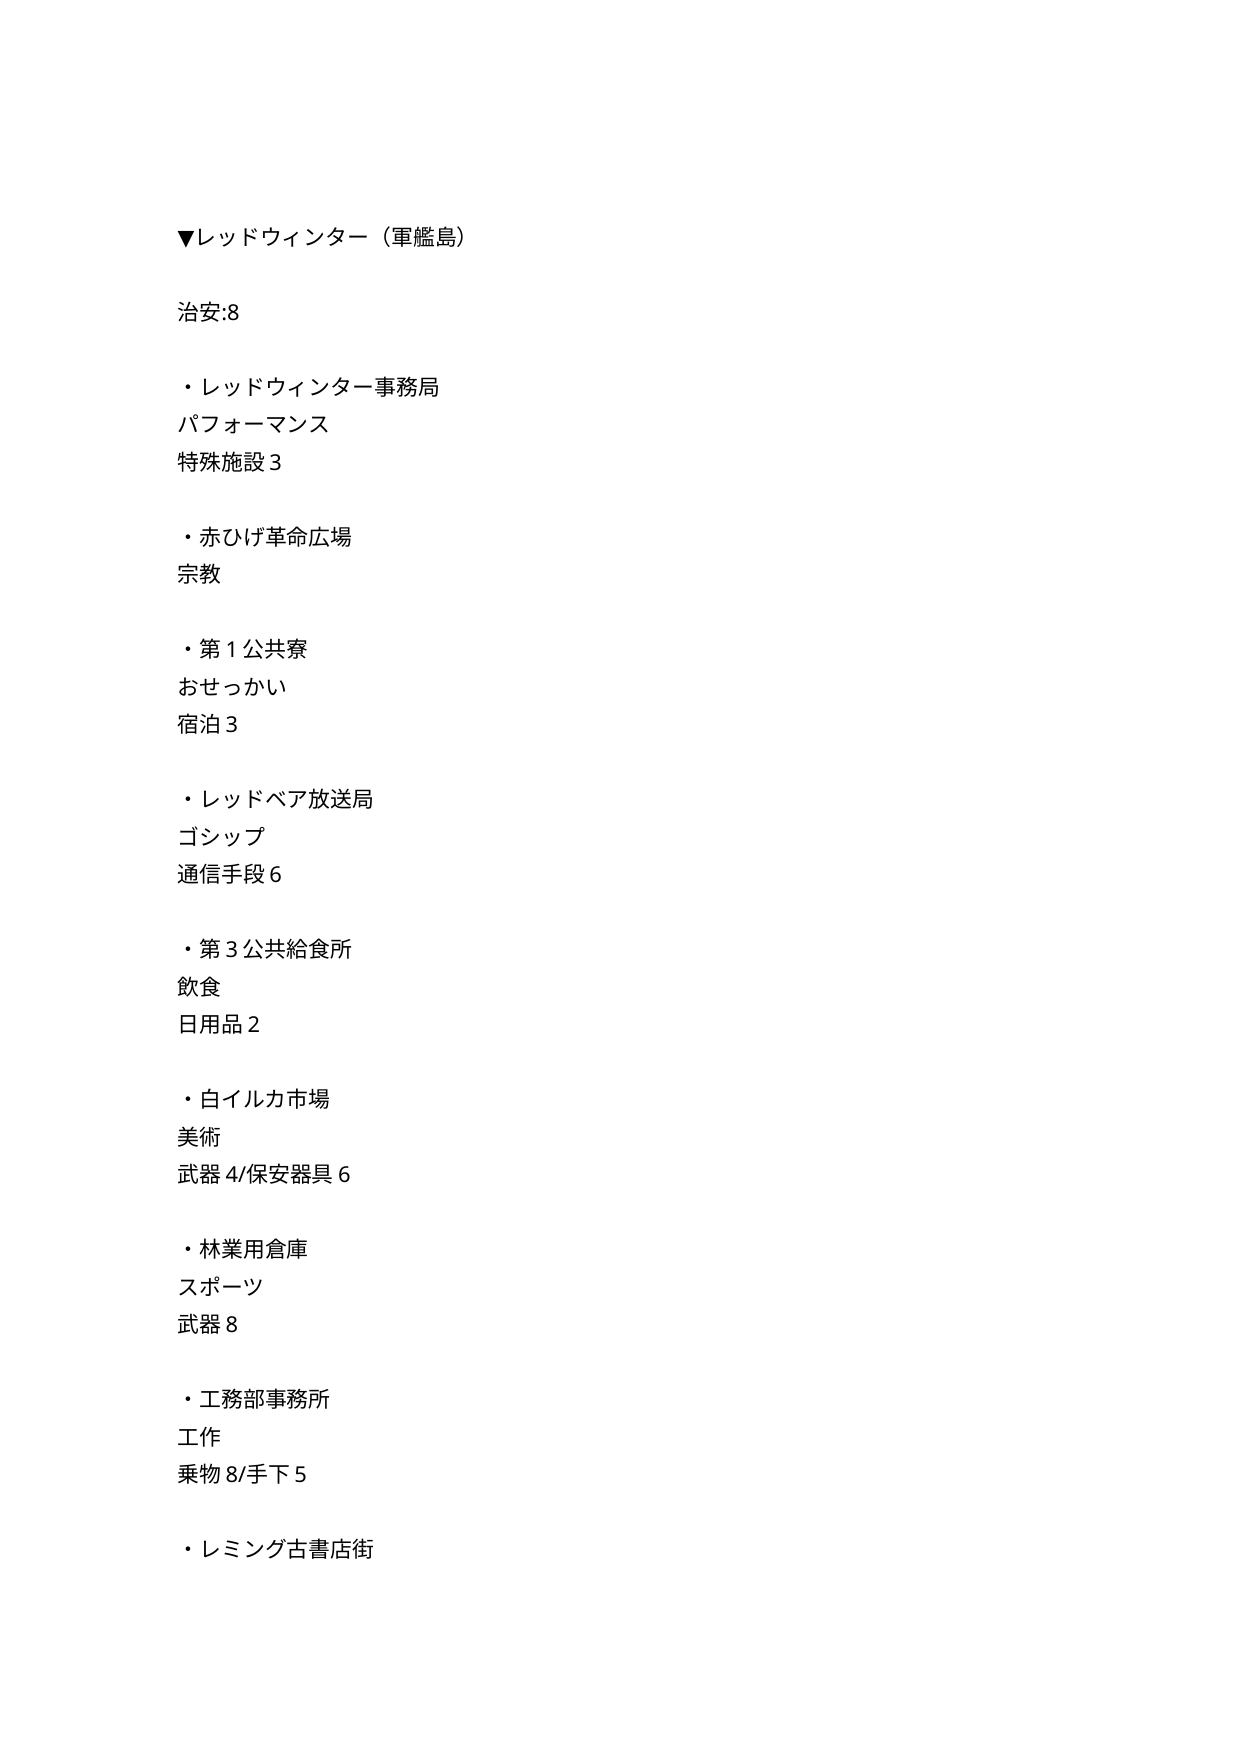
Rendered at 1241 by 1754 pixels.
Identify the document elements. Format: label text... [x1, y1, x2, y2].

text 通信手段6 [177, 854, 1063, 892]
text 工作 [177, 1417, 1063, 1454]
text 美術 [177, 1117, 1063, 1154]
text ・第1公共寮 [177, 629, 1063, 667]
text 宿泊3 [177, 704, 1063, 742]
text ・レミング古書店街 [177, 1529, 1063, 1567]
text ・赤ひげ革命広場 [177, 517, 1063, 554]
text 武器8 [177, 1304, 1063, 1342]
text 特殊施設3 [177, 442, 1063, 479]
text ゴシップ [177, 817, 1063, 854]
text ・白イルカ市場 [177, 1079, 1063, 1117]
text 飲食 [177, 967, 1063, 1004]
text ・工務部事務所 [177, 1379, 1063, 1417]
text 日用品2 [177, 1004, 1063, 1042]
text ・レッドウィンター事務局 [177, 367, 1063, 404]
text 宗教 [177, 554, 1063, 592]
text ・林業用倉庫 [177, 1229, 1063, 1267]
text おせっかい [177, 667, 1063, 704]
text 治安:8 [177, 292, 1063, 329]
text ・第3公共給食所 [177, 929, 1063, 967]
text 武器4/保安器具6 [177, 1154, 1063, 1192]
text パフォーマンス [177, 404, 1063, 442]
text スポーツ [177, 1267, 1063, 1304]
text 乗物8/手下5 [177, 1454, 1063, 1492]
subtitle ▼レッドウィンター（軍艦島） [177, 217, 1063, 254]
text ・レッドベア放送局 [177, 779, 1063, 817]
